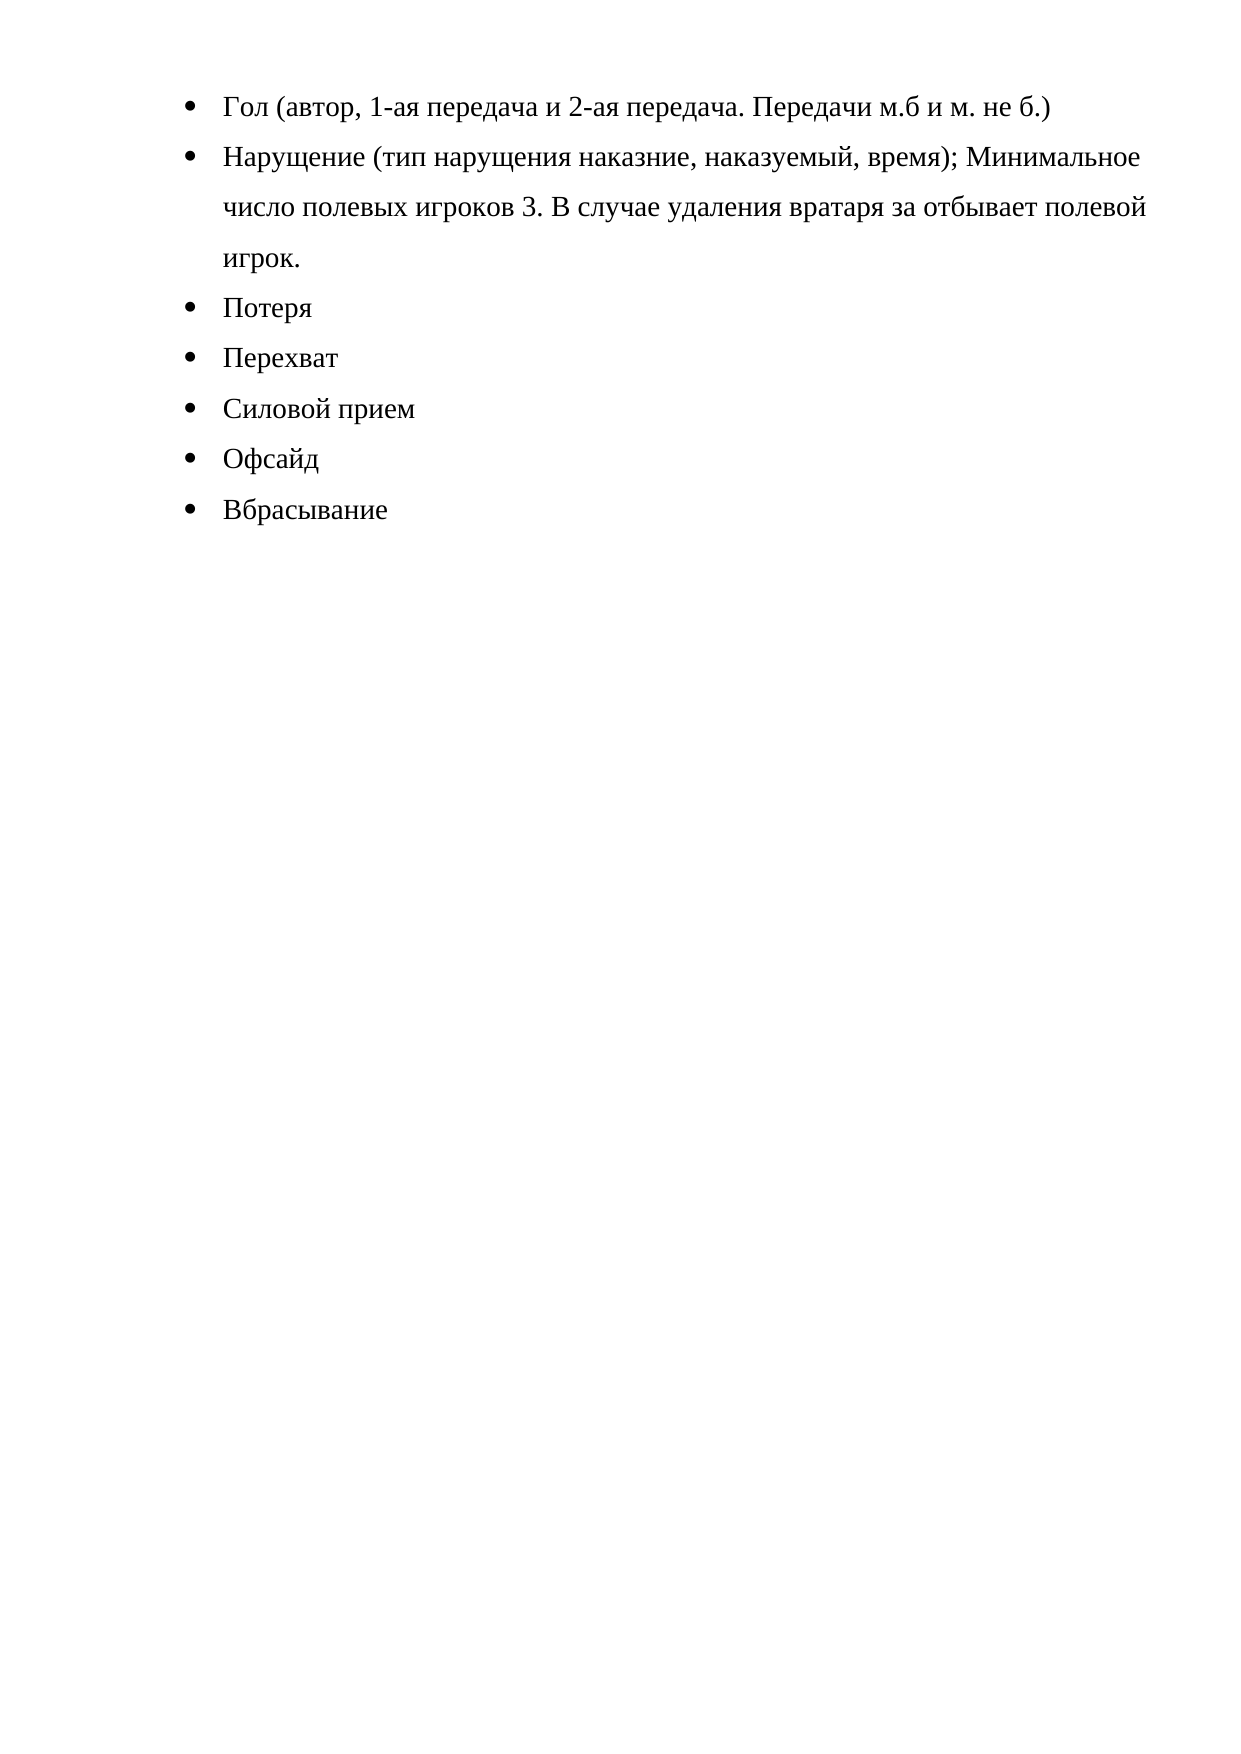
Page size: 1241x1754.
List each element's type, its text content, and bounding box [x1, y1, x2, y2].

list Офсайд [185, 441, 1152, 475]
list Нарущение (тип нарущения наказние, наказуемый, время); Минимальное число полевых игроков 3. В случае удаления вратаря за отбывает полевой игрок. [185, 139, 1152, 273]
list Потеря [185, 290, 1152, 324]
list Гол (автор, 1-ая передача и 2-ая передача. Передачи м.б и м. не б.) [185, 89, 1152, 122]
list Силовой прием [185, 391, 1152, 424]
list Перехват [185, 341, 1152, 374]
list Вбрасывание [185, 492, 1152, 525]
